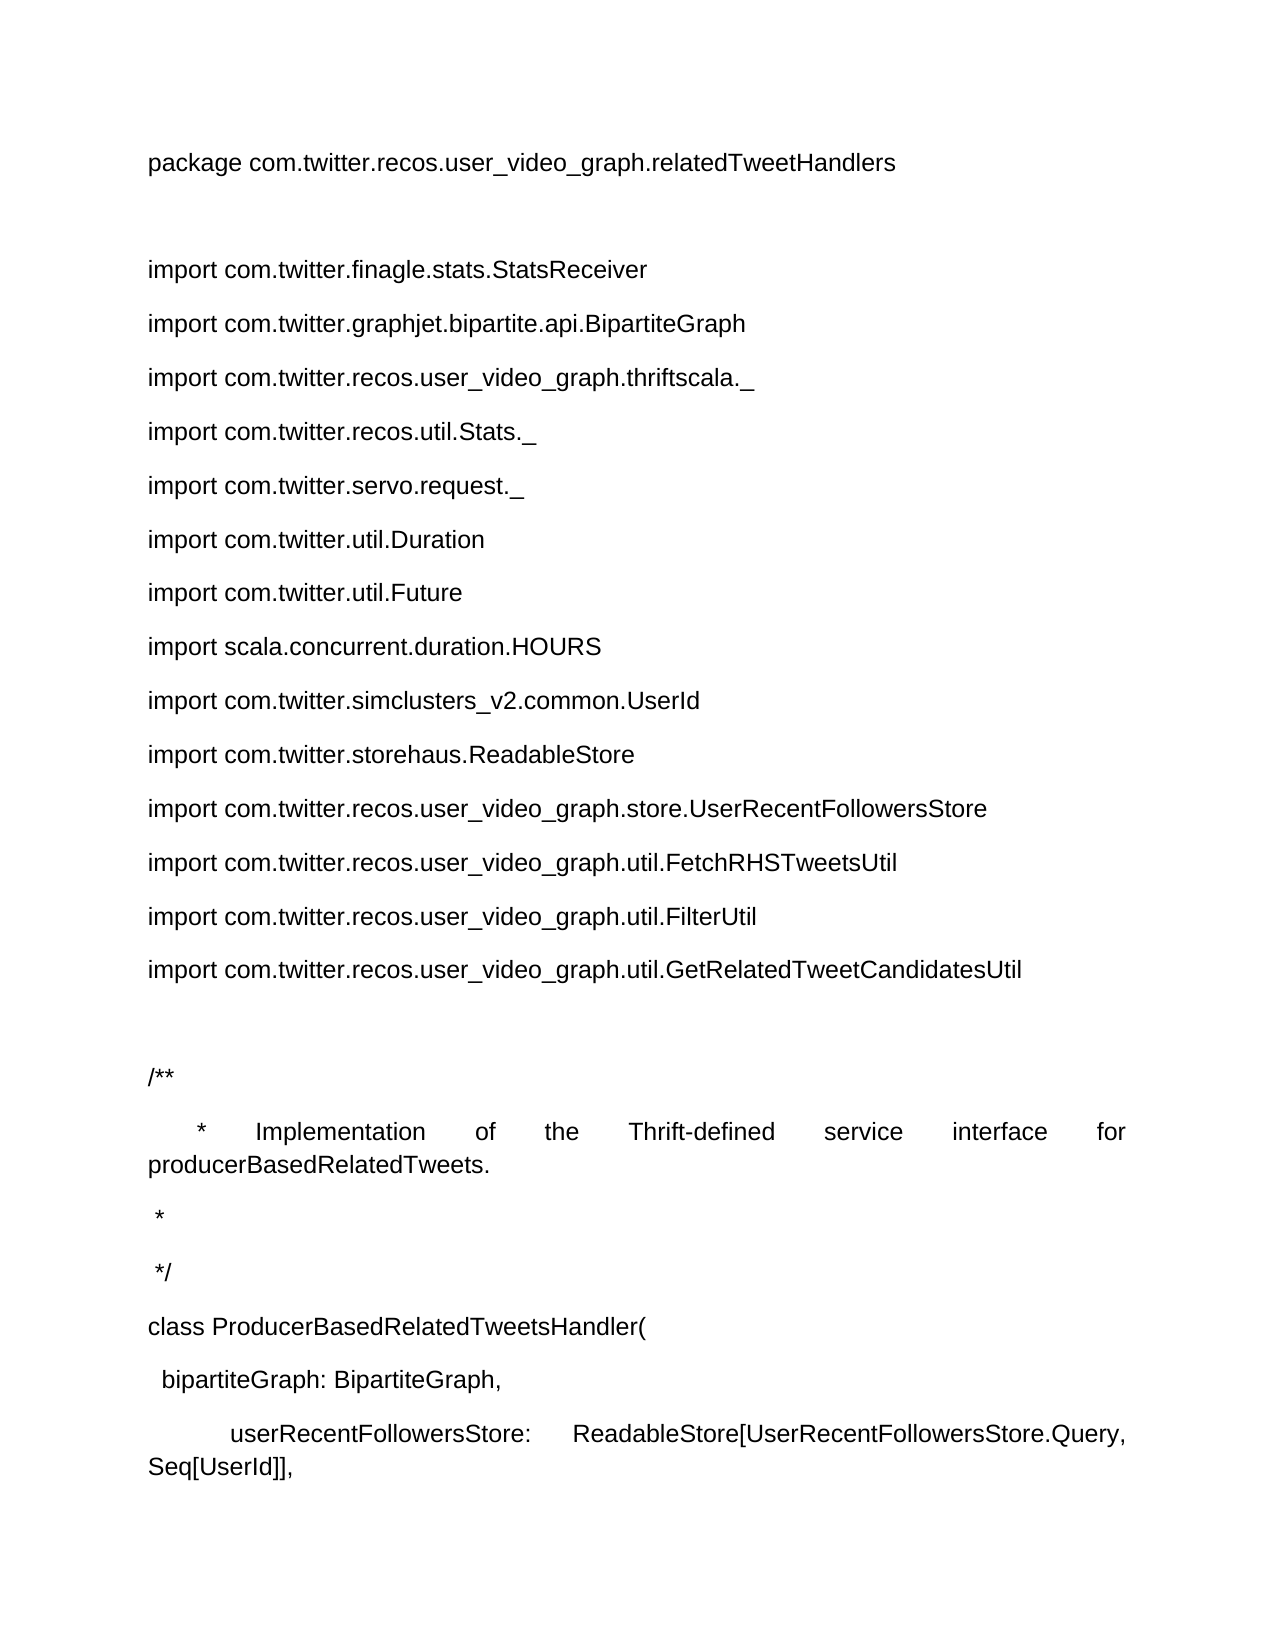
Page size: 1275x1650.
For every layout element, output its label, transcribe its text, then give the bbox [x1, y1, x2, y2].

text import com.twitter.servo.request._ [148, 471, 1127, 499]
text import com.twitter.recos.user_video_graph.thriftscala._ [148, 363, 1127, 392]
text */ [148, 1258, 1127, 1286]
text import com.twitter.recos.user_video_graph.util.FetchRHSTweetsUtil [148, 848, 1127, 876]
text import com.twitter.simclusters_v2.common.UserId [148, 686, 1127, 715]
text import com.twitter.util.Duration [148, 524, 1127, 553]
text bipartiteGraph: BipartiteGraph, [148, 1365, 1127, 1394]
text import scala.concurrent.duration.HOURS [148, 632, 1127, 661]
text import com.twitter.recos.user_video_graph.store.UserRecentFollowersStore [148, 794, 1127, 823]
text import com.twitter.finagle.stats.StatsReceiver [148, 255, 1127, 284]
text package com.twitter.recos.user_video_graph.relatedTweetHandlers [148, 148, 1127, 176]
text import com.twitter.recos.util.Stats._ [148, 417, 1127, 446]
text userRecentFollowersStore: ReadableStore[UserRecentFollowersStore.Query, Seq[UserId]], [148, 1419, 1127, 1481]
text class ProducerBasedRelatedTweetsHandler( [148, 1312, 1127, 1340]
text import com.twitter.util.Future [148, 578, 1127, 607]
text * [148, 1204, 1127, 1233]
text /** [148, 1063, 1127, 1092]
text * Implementation of the Thrift-defined service interface for producerBasedRelatedTweets. [148, 1117, 1127, 1179]
text import com.twitter.graphjet.bipartite.api.BipartiteGraph [148, 309, 1127, 338]
text import com.twitter.storehaus.ReadableStore [148, 740, 1127, 769]
text import com.twitter.recos.user_video_graph.util.GetRelatedTweetCandidatesUtil [148, 955, 1127, 984]
text import com.twitter.recos.user_video_graph.util.FilterUtil [148, 902, 1127, 930]
